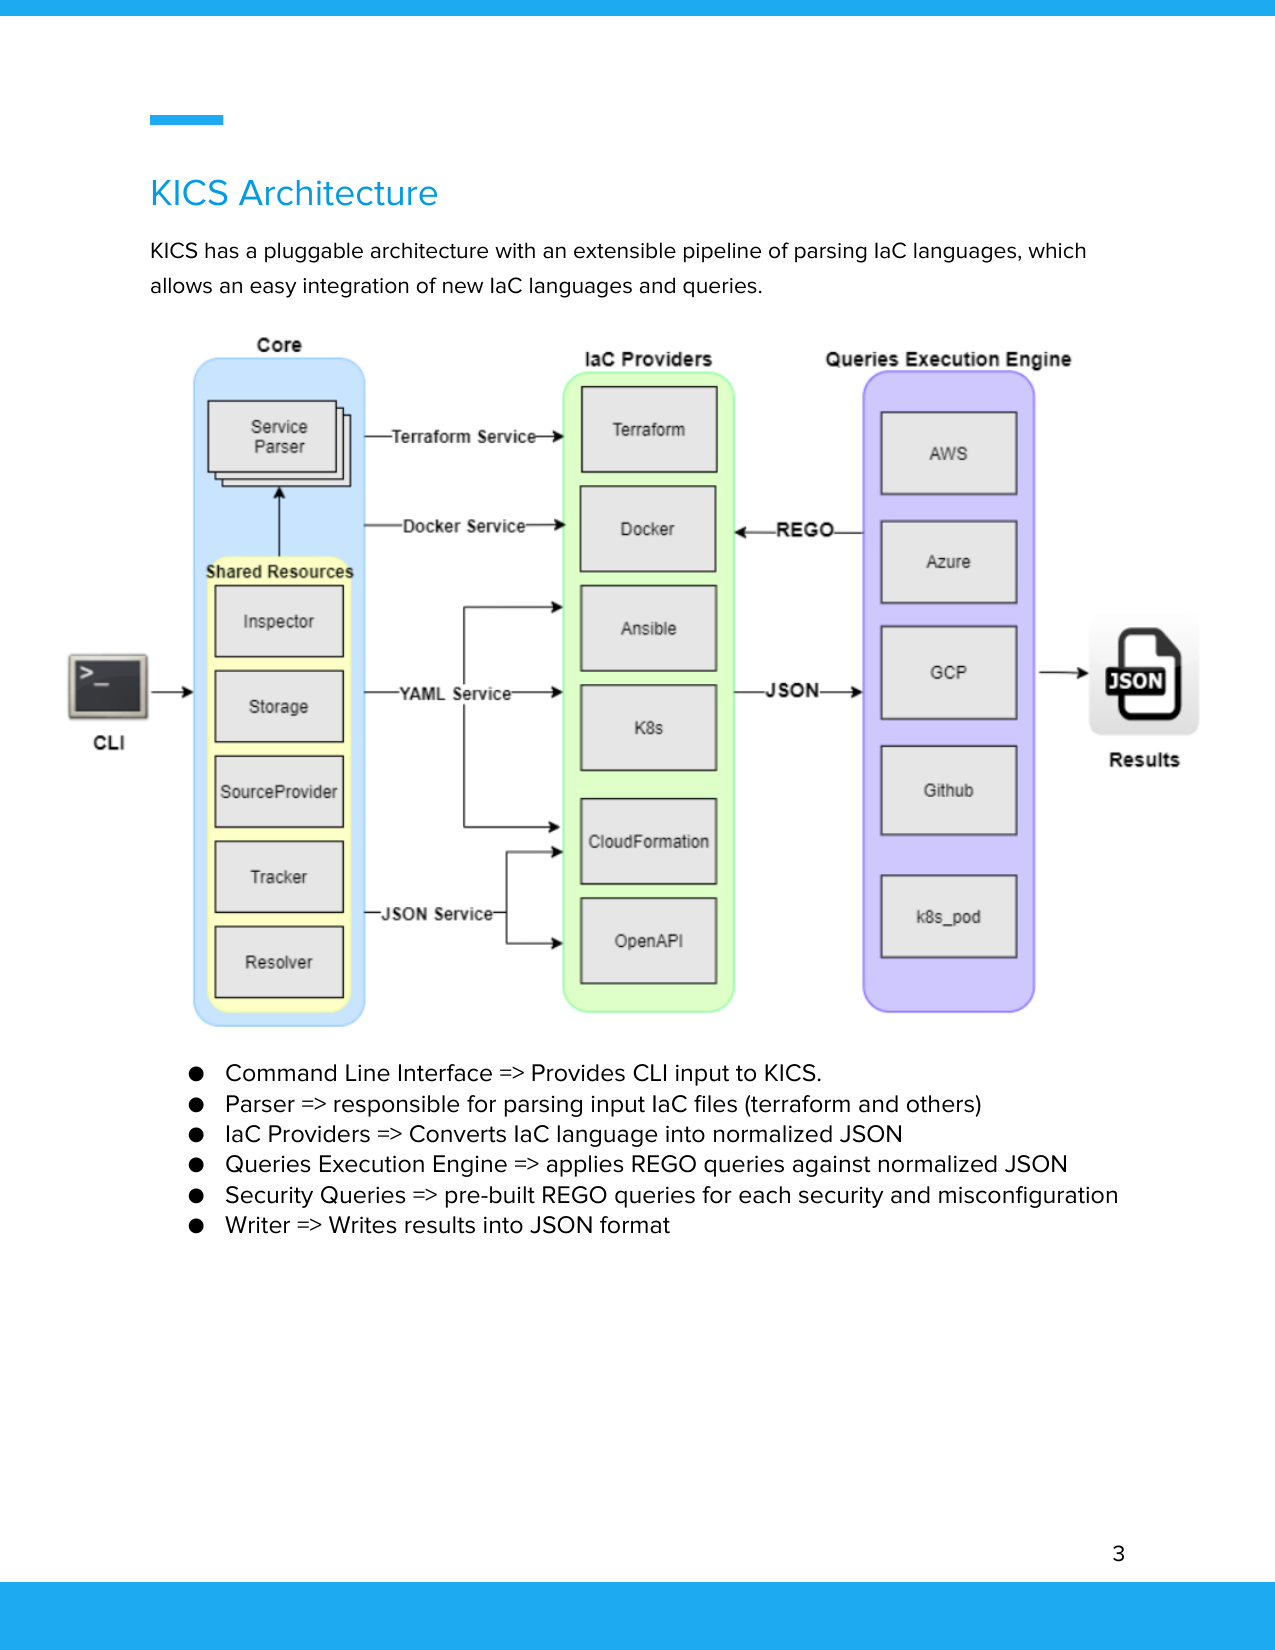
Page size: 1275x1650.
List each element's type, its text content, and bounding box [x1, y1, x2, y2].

text KICS has a pluggable architecture with an extensible pipeline of parsing IaC languages, which allows an easy integration of new IaC languages and queries. [150, 237, 1125, 300]
list IaC Providers => Converts IaC language into normalized JSON [187, 1119, 1125, 1150]
list Parser => responsible for parsing input IaC files (terraform and others) [187, 1089, 1125, 1119]
list Writer => Writes results into JSON format [187, 1211, 1125, 1241]
list Security Queries => pre-built REGO queries for each security and misconfiguration [187, 1180, 1125, 1211]
picture [0, 1582, 1275, 1650]
picture [150, 115, 224, 125]
picture [61, 328, 1211, 1037]
list Queries Execution Engine => applies REGO queries against normalized JSON [187, 1150, 1125, 1180]
picture [0, 0, 1275, 16]
list Command Line Interface => Provides CLI input to KICS. [187, 1059, 1125, 1089]
subtitle KICS Architecture [150, 171, 1125, 217]
